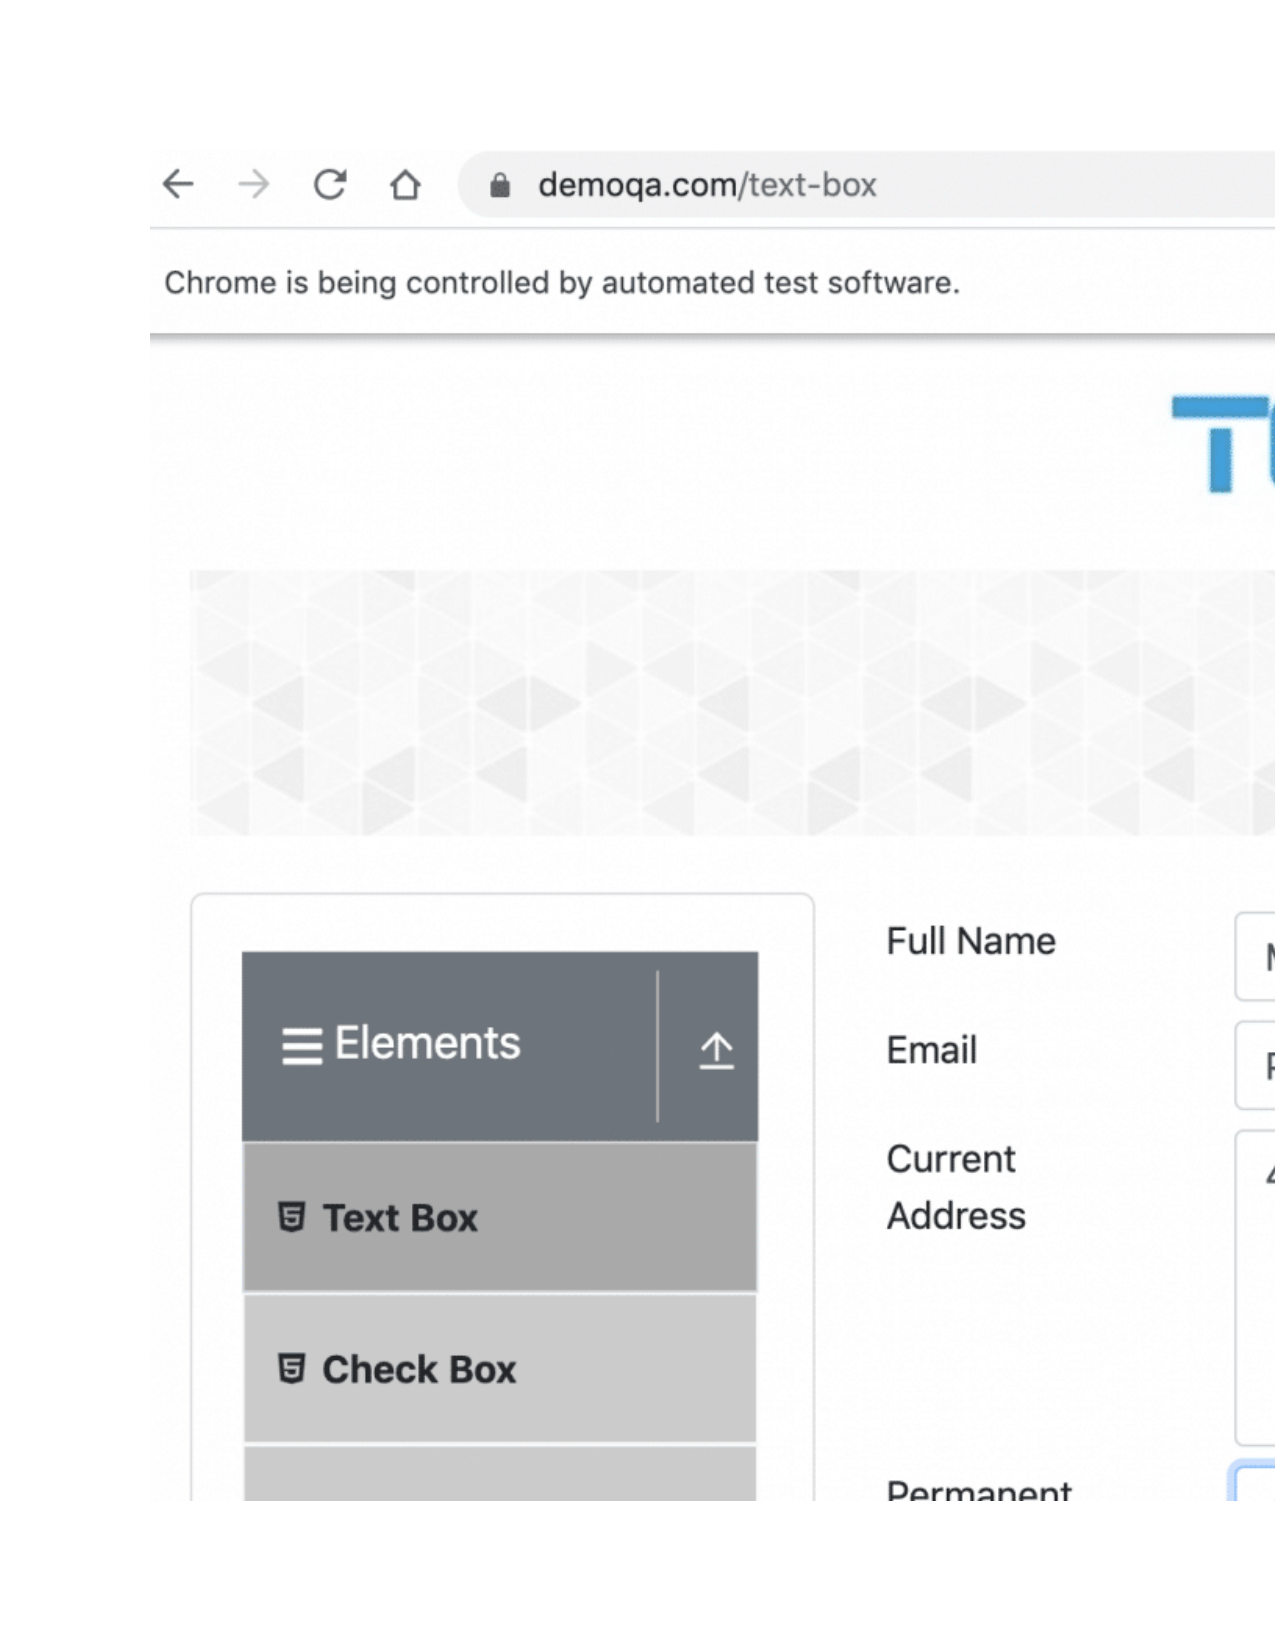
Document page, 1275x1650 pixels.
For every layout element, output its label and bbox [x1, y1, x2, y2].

picture [150, 150, 1275, 1501]
